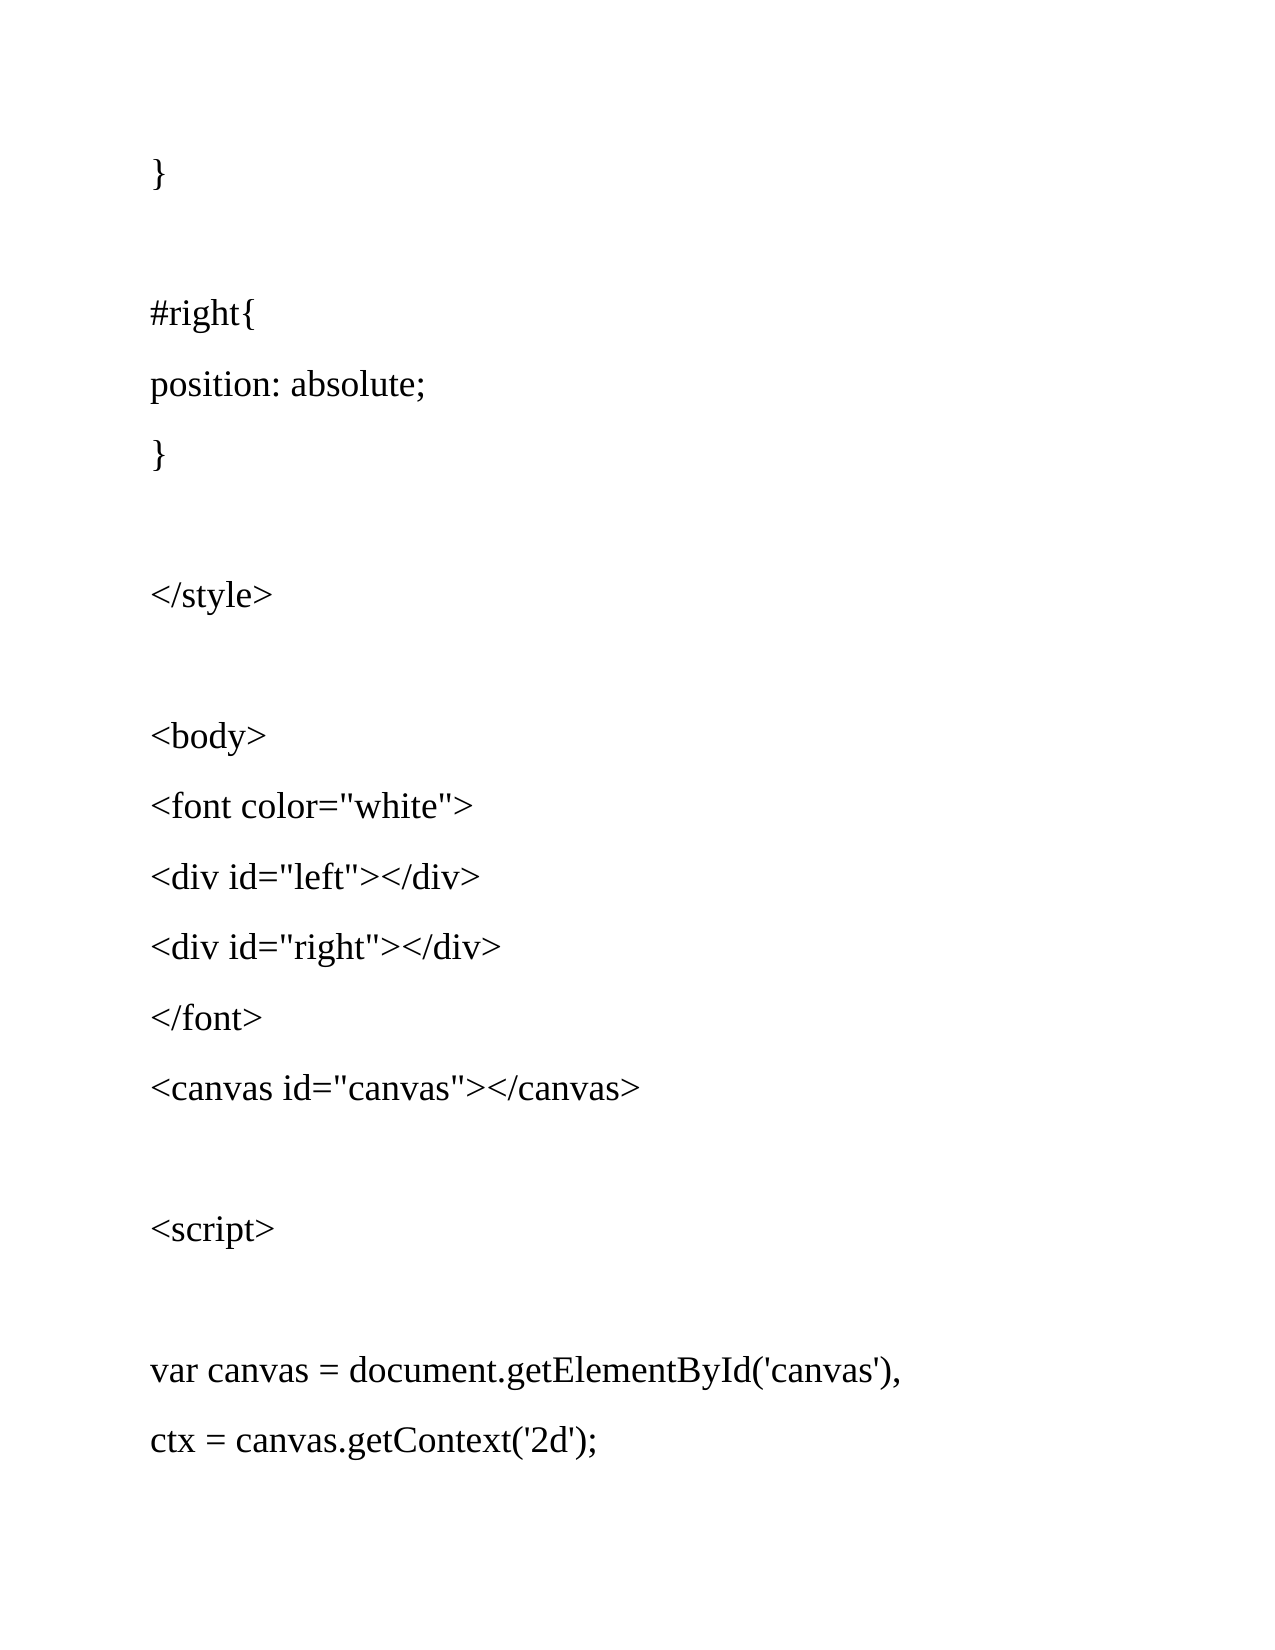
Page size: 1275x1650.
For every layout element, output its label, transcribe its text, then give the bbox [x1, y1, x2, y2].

text <font color="white"> [150, 784, 1125, 827]
text position: absolute; [150, 361, 1125, 404]
text var canvas = document.getElementById('canvas'), [150, 1347, 1125, 1390]
text } [150, 150, 1125, 193]
text <div id="left"></div> [150, 854, 1125, 897]
text ctx = canvas.getContext('2d'); [150, 1417, 1125, 1461]
text #right{ [150, 291, 1125, 334]
text </style> [150, 572, 1125, 616]
text <div id="right"></div> [150, 924, 1125, 968]
text } [150, 432, 1125, 475]
text <script> [150, 1206, 1125, 1249]
text </font> [150, 995, 1125, 1038]
text <canvas id="canvas"></canvas> [150, 1065, 1125, 1108]
text <body> [150, 713, 1125, 756]
